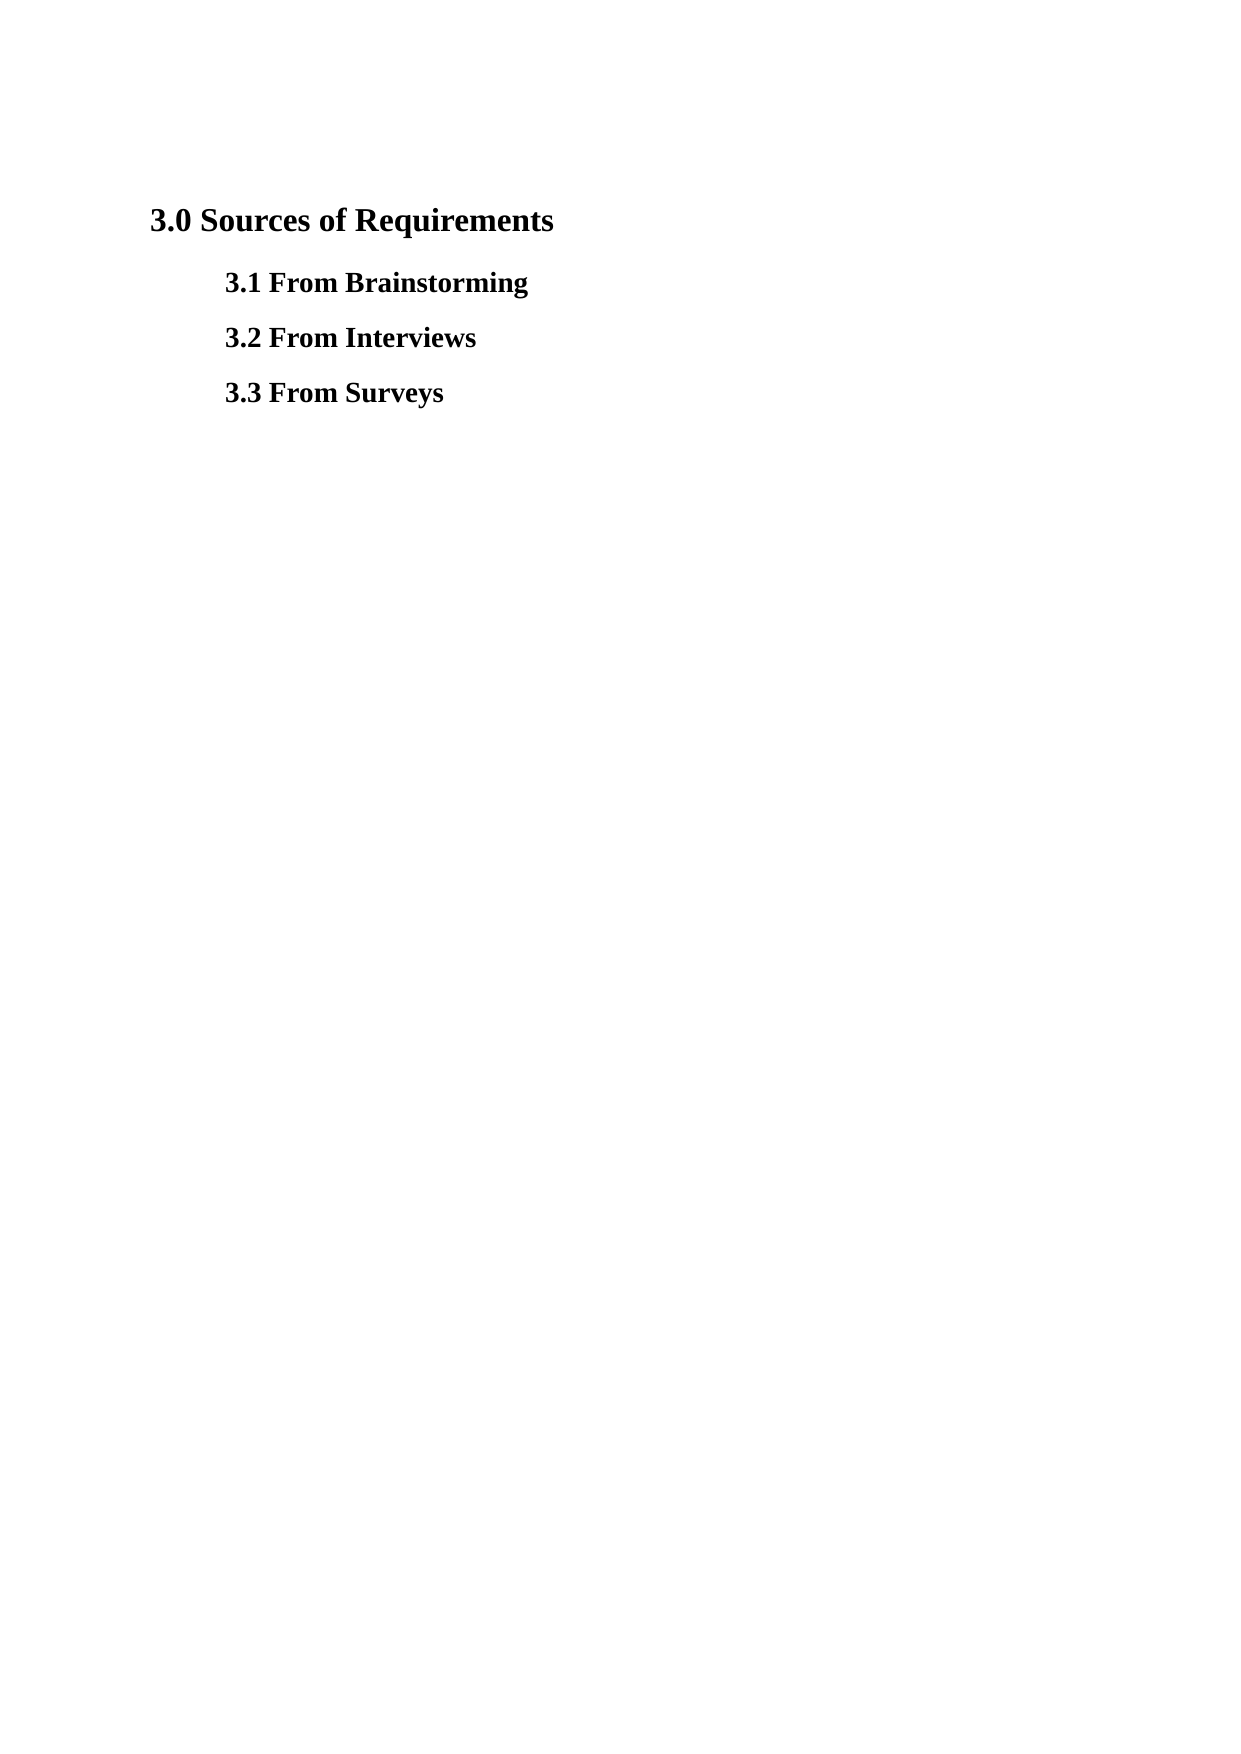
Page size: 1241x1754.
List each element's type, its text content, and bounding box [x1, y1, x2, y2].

subtitle 3.0 Sources of Requirements [150, 200, 1090, 238]
subtitle 3.1 From Brainstorming [150, 265, 1090, 298]
subtitle 3.2 From Interviews [150, 320, 1090, 354]
subtitle 3.3 From Surveys [150, 375, 1090, 486]
